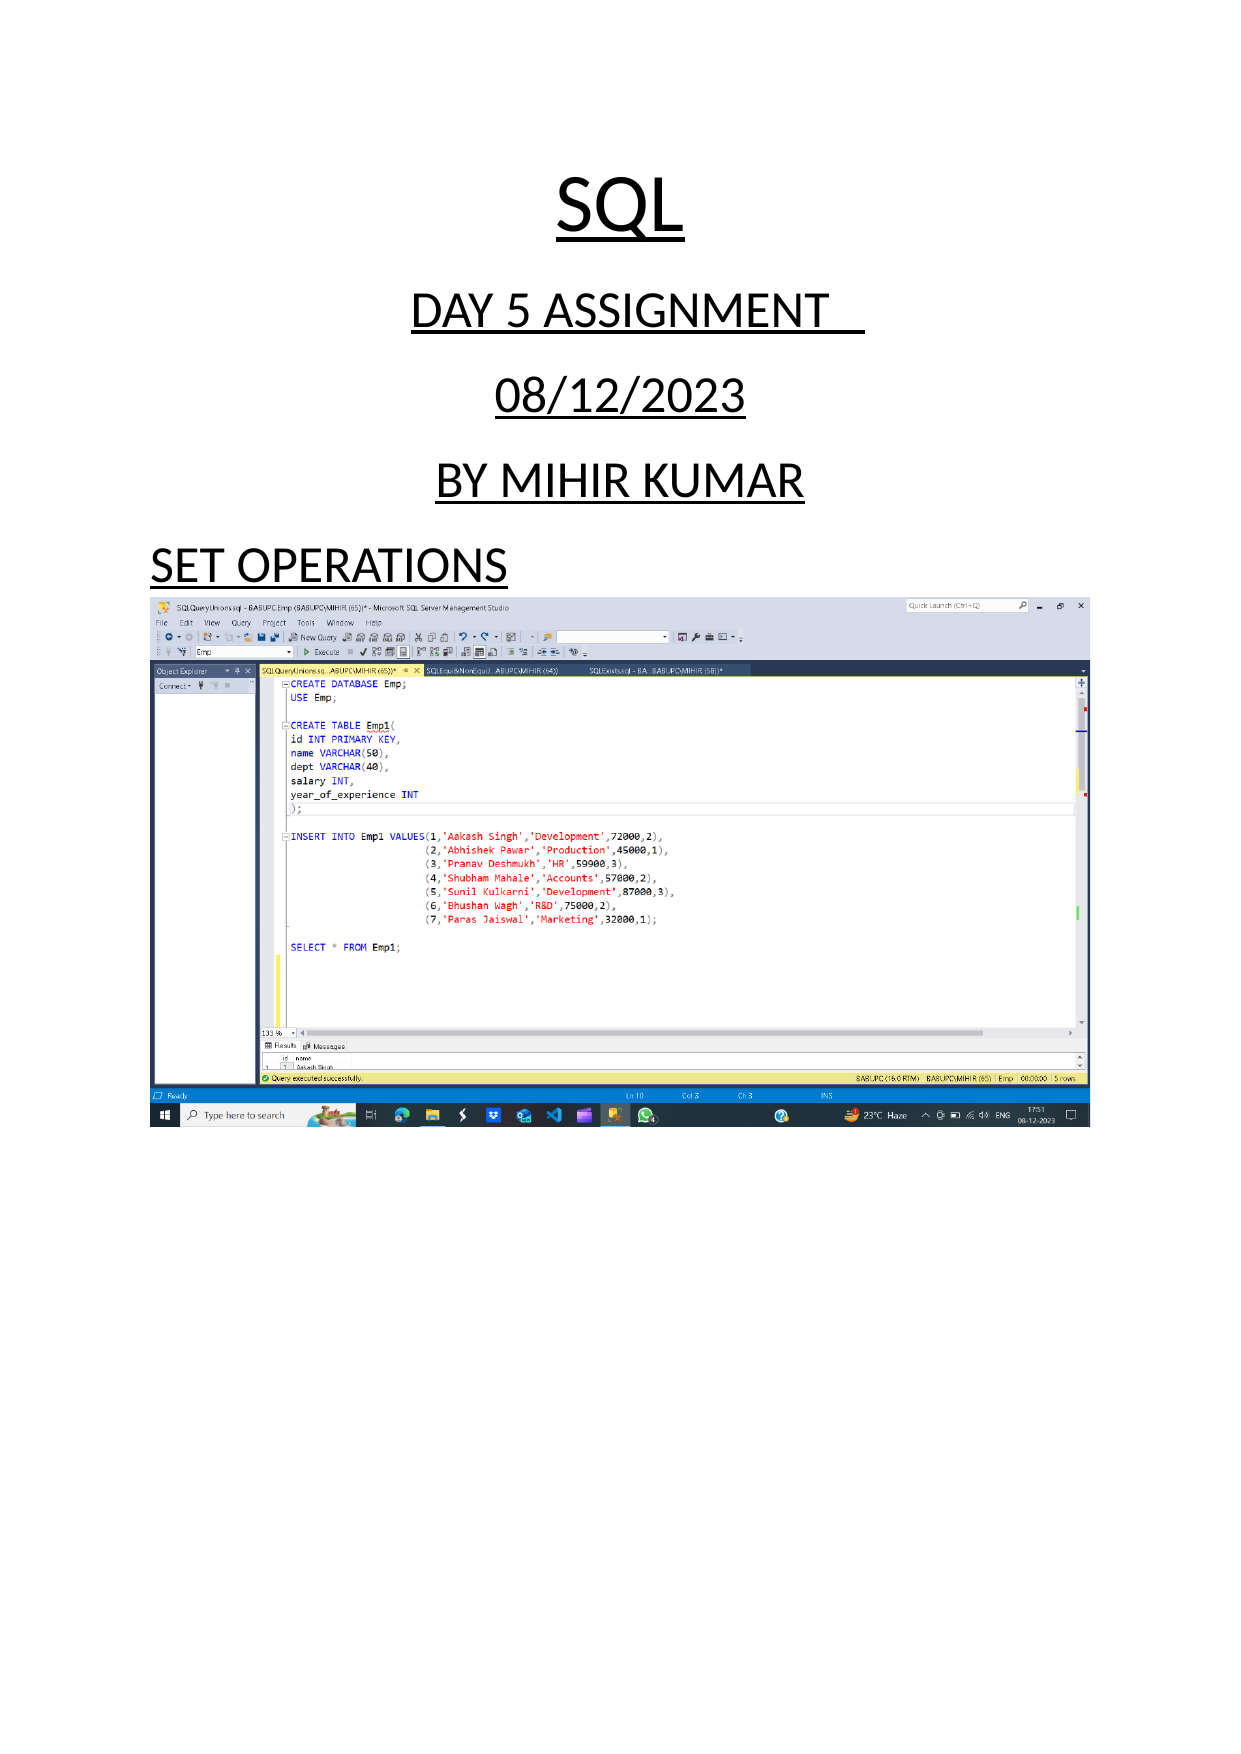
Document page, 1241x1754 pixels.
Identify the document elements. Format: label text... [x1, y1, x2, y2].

picture [150, 597, 1091, 1127]
text BY MIHIR KUMAR [150, 447, 1090, 511]
text SQL [150, 150, 1090, 252]
text SET OPERATIONS [150, 532, 1090, 597]
text 08/12/2023 [150, 362, 1090, 425]
text DAY 5 ASSIGNMENT [150, 277, 1090, 340]
